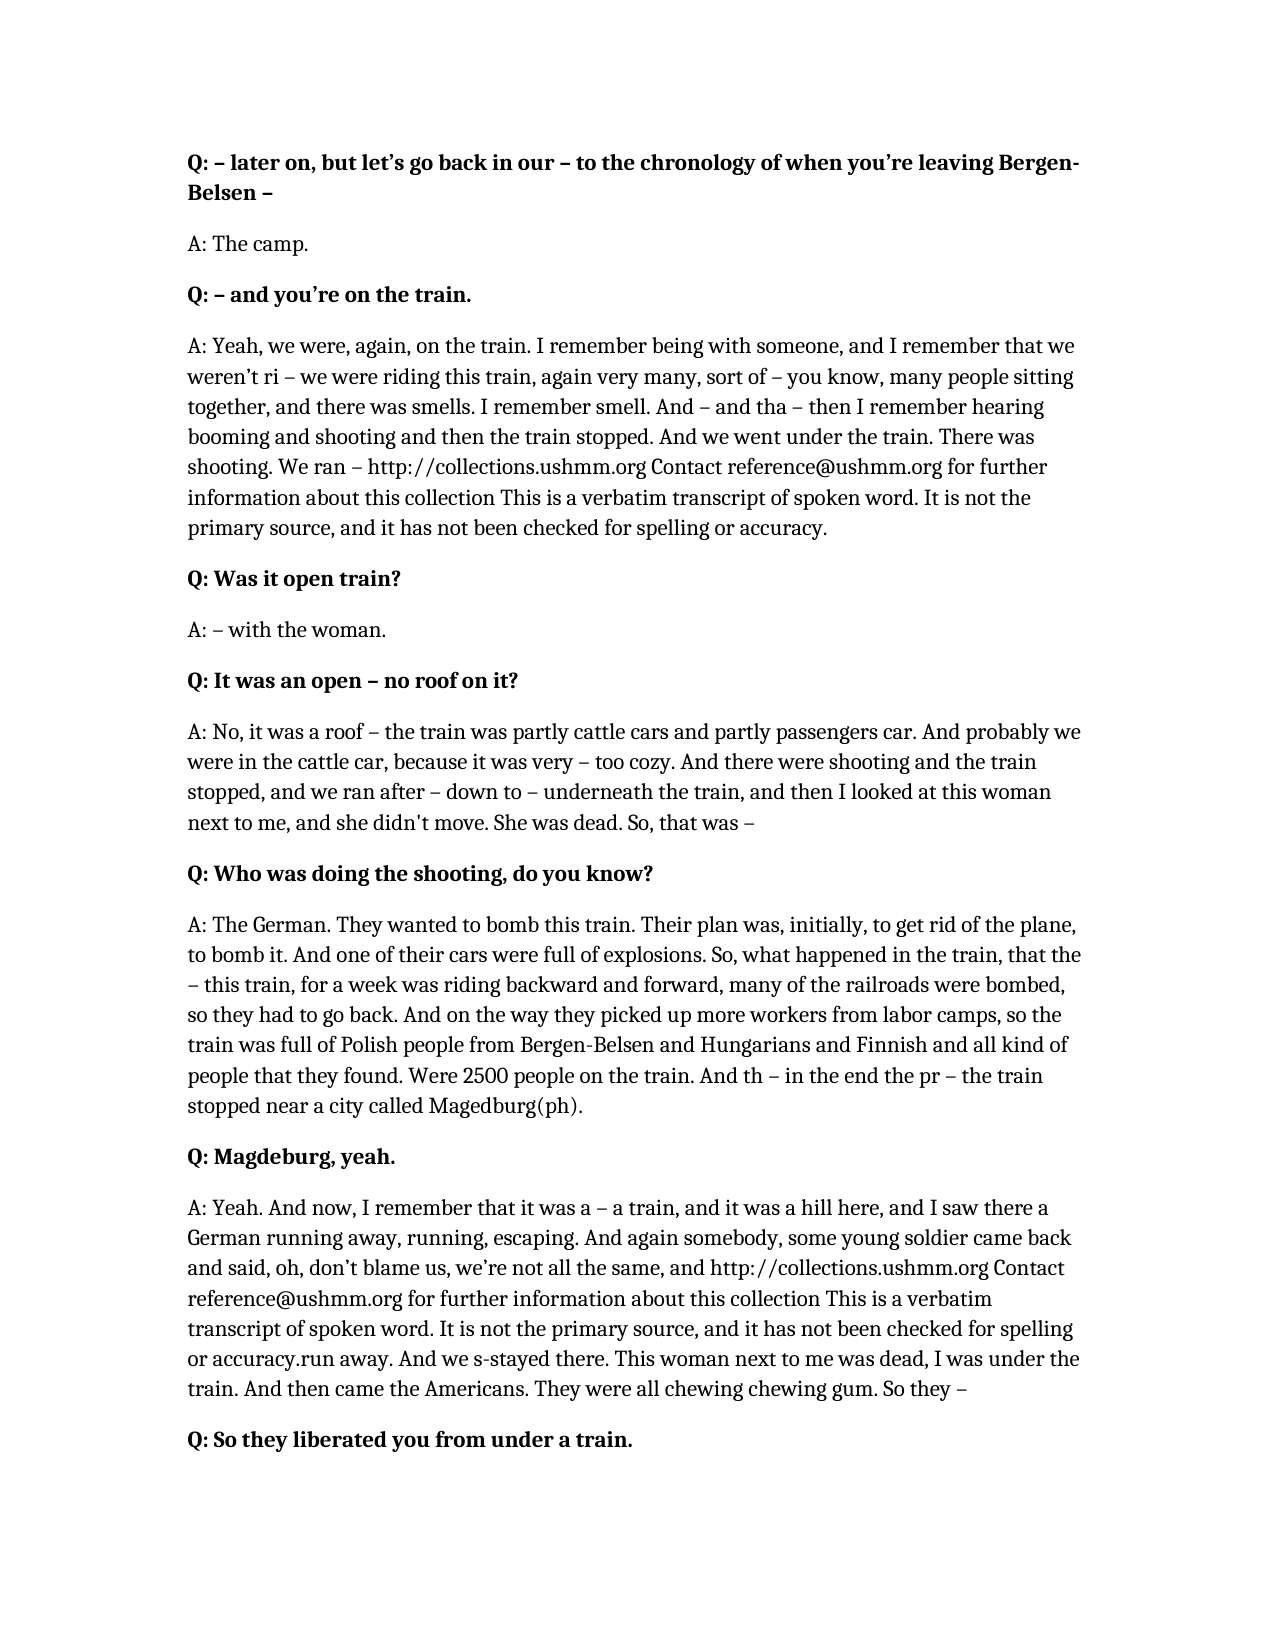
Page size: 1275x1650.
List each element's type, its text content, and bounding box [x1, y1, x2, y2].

text A: Yeah, we were, again, on the train. I remember being with someone, and I remember that we weren’t ri – we were riding this train, again very many, sort of – you know, many people sitting together, and there was smells. I remember smell. And – and tha – then I remember hearing booming and shooting and then the train stopped. And we went under the train. There was shooting. We ran – http://collections.ushmm.org Contact reference@ushmm.org for further information about this collection This is a verbatim transcript of spoken word. It is not the primary source, and it has not been checked for spelling or accuracy. [187, 333, 1087, 541]
text Q: Who was doing the shooting, do you know? [187, 860, 1087, 887]
text A: The German. They wanted to bomb this train. Their plan was, initially, to get rid of the plane, to bomb it. And one of their cars were full of explosions. So, what happened in the train, that the – this train, for a week was riding backward and forward, many of the railroads were bombed, so they had to go back. And on the way they picked up more workers from labor camps, so the train was full of Polish people from Bergen-Belsen and Hungarians and Finnish and all kind of people that they found. Were 2500 people on the train. And th – in the end the pr – the train stopped near a city called Magedburg(ph). [187, 911, 1087, 1119]
text A: – with the woman. [187, 617, 1087, 643]
text Q: So they liberated you from under a train. [187, 1427, 1087, 1453]
text Q: Magdeburg, yeah. [187, 1144, 1087, 1170]
text Q: It was an open – no roof on it? [187, 668, 1087, 694]
text Q: – later on, but let’s go back in our – to the chronology of when you’re leaving Bergen-Belsen – [187, 150, 1087, 207]
text A: No, it was a roof – the train was partly cattle cars and partly passengers car. And probably we were in the cattle car, because it was very – too cozy. And there were shooting and the train stopped, and we ran after – down to – underneath the train, and then I looked at this woman next to me, and she didn't move. She was dead. So, that was – [187, 719, 1087, 836]
text Q: – and you’re on the train. [187, 282, 1087, 309]
text Q: Was it open train? [187, 566, 1087, 592]
text A: Yeah. And now, I remember that it was a – a train, and it was a hill here, and I saw there a German running away, running, escaping. And again somebody, some young soldier came back and said, oh, don’t blame us, we’re not all the same, and http://collections.ushmm.org Contact reference@ushmm.org for further information about this collection This is a verbatim transcript of spoken word. It is not the primary source, and it has not been checked for spelling or accuracy.run away. And we s-stayed there. This woman next to me was dead, I was under the train. And then came the Americans. They were all chewing chewing gum. So they – [187, 1195, 1087, 1402]
text A: The camp. [187, 231, 1087, 258]
